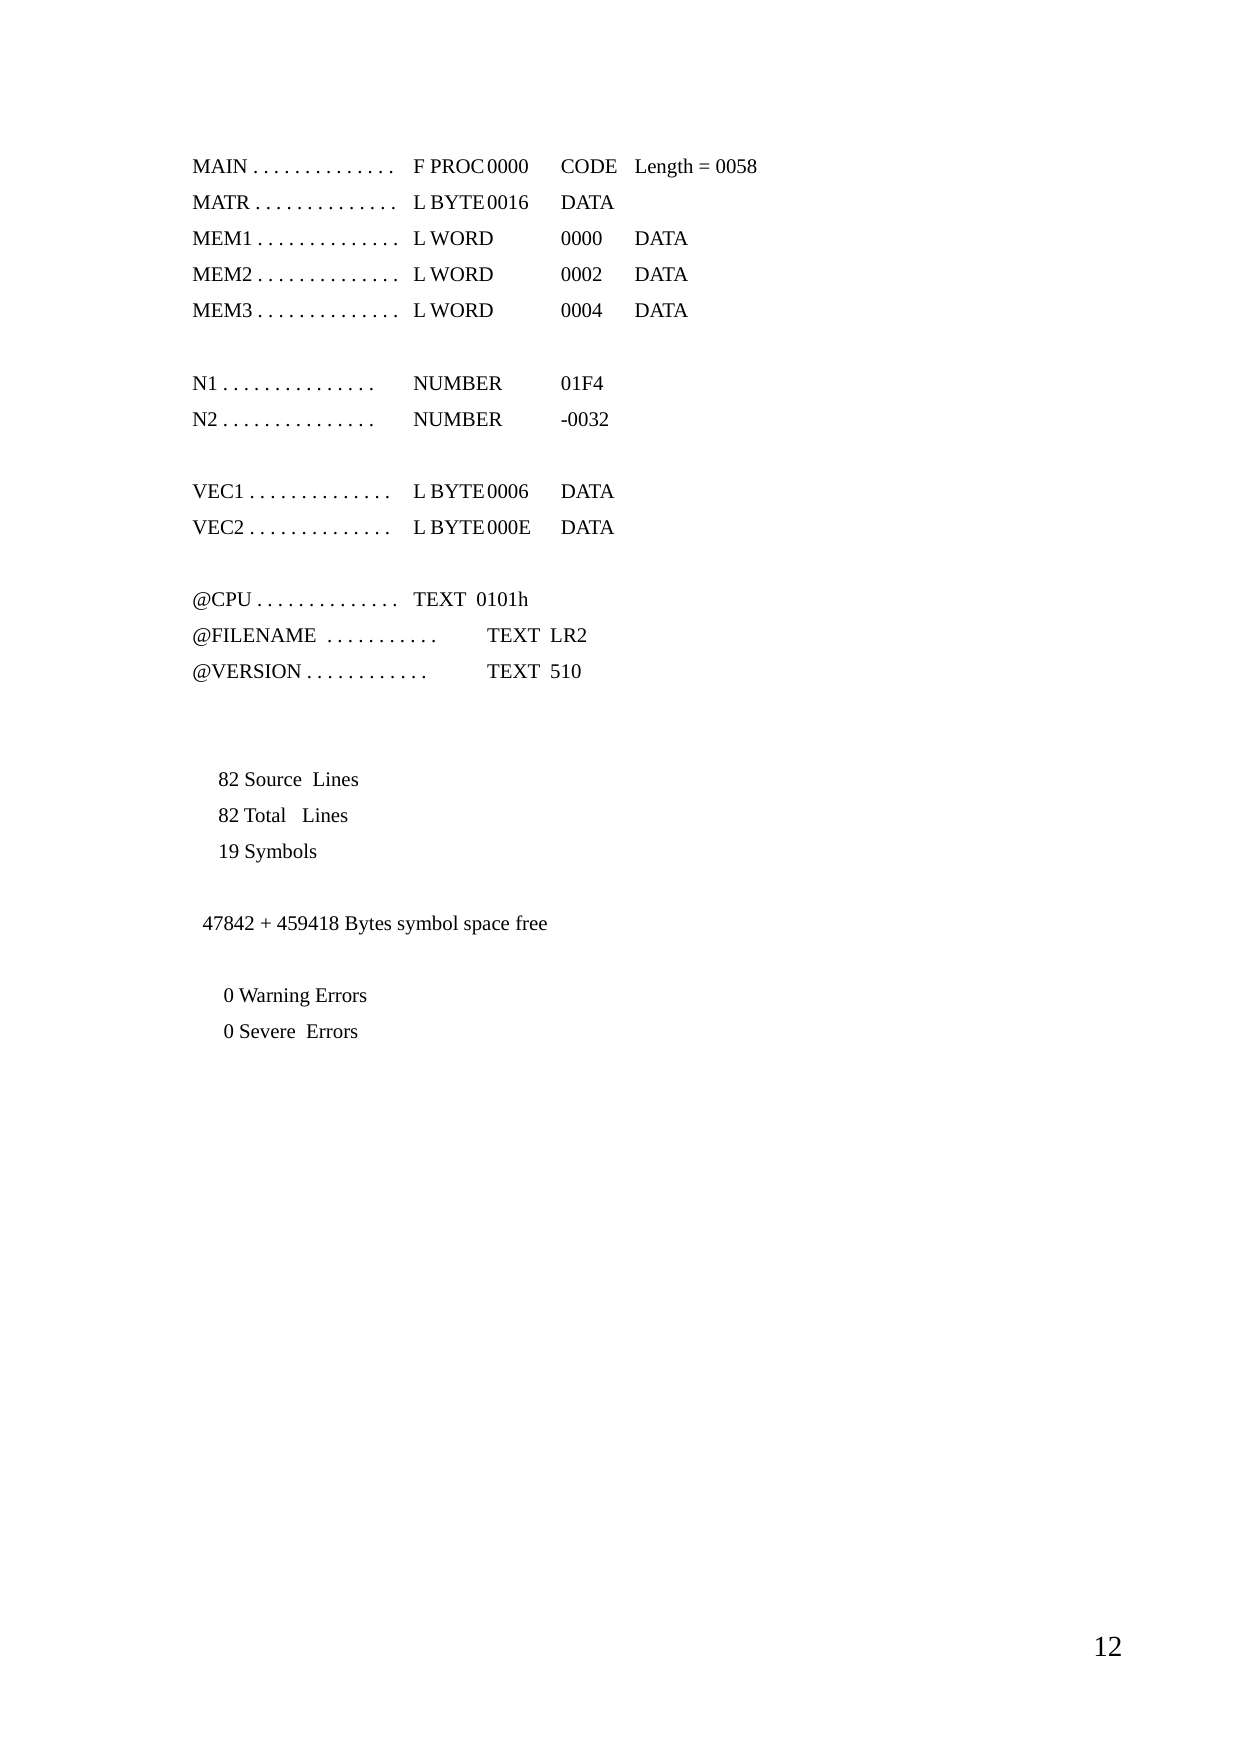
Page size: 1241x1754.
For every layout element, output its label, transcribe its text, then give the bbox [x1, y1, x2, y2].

text MEM1 . . . . . . . . . . . . . . L WORD 0000 DATA [118, 226, 1122, 250]
text MATR . . . . . . . . . . . . . . L BYTE 0016 DATA [118, 190, 1122, 214]
text 47842 + 459418 Bytes symbol space free [118, 911, 1122, 935]
text 82 Total Lines [118, 803, 1122, 827]
text N1 . . . . . . . . . . . . . . . NUMBER 01F4 [118, 370, 1122, 394]
text N2 . . . . . . . . . . . . . . . NUMBER -0032 [118, 406, 1122, 431]
text VEC2 . . . . . . . . . . . . . . L BYTE 000E DATA [118, 514, 1122, 539]
text VEC1 . . . . . . . . . . . . . . L BYTE 0006 DATA [118, 478, 1122, 503]
text 19 Symbols [118, 839, 1122, 863]
text MAIN . . . . . . . . . . . . . . F PROC 0000 CODE Length = 0058 [118, 154, 1122, 178]
text @FILENAME . . . . . . . . . . . TEXT LR2 [118, 623, 1122, 647]
text @VERSION . . . . . . . . . . . . TEXT 510 [118, 659, 1122, 683]
text MEM3 . . . . . . . . . . . . . . L WORD 0004 DATA [118, 298, 1122, 322]
text 0 Severe Errors [118, 1019, 1122, 1043]
text 0 Warning Errors [118, 983, 1122, 1007]
text 82 Source Lines [118, 767, 1122, 791]
text MEM2 . . . . . . . . . . . . . . L WORD 0002 DATA [118, 262, 1122, 286]
text @CPU . . . . . . . . . . . . . . TEXT 0101h [118, 587, 1122, 611]
